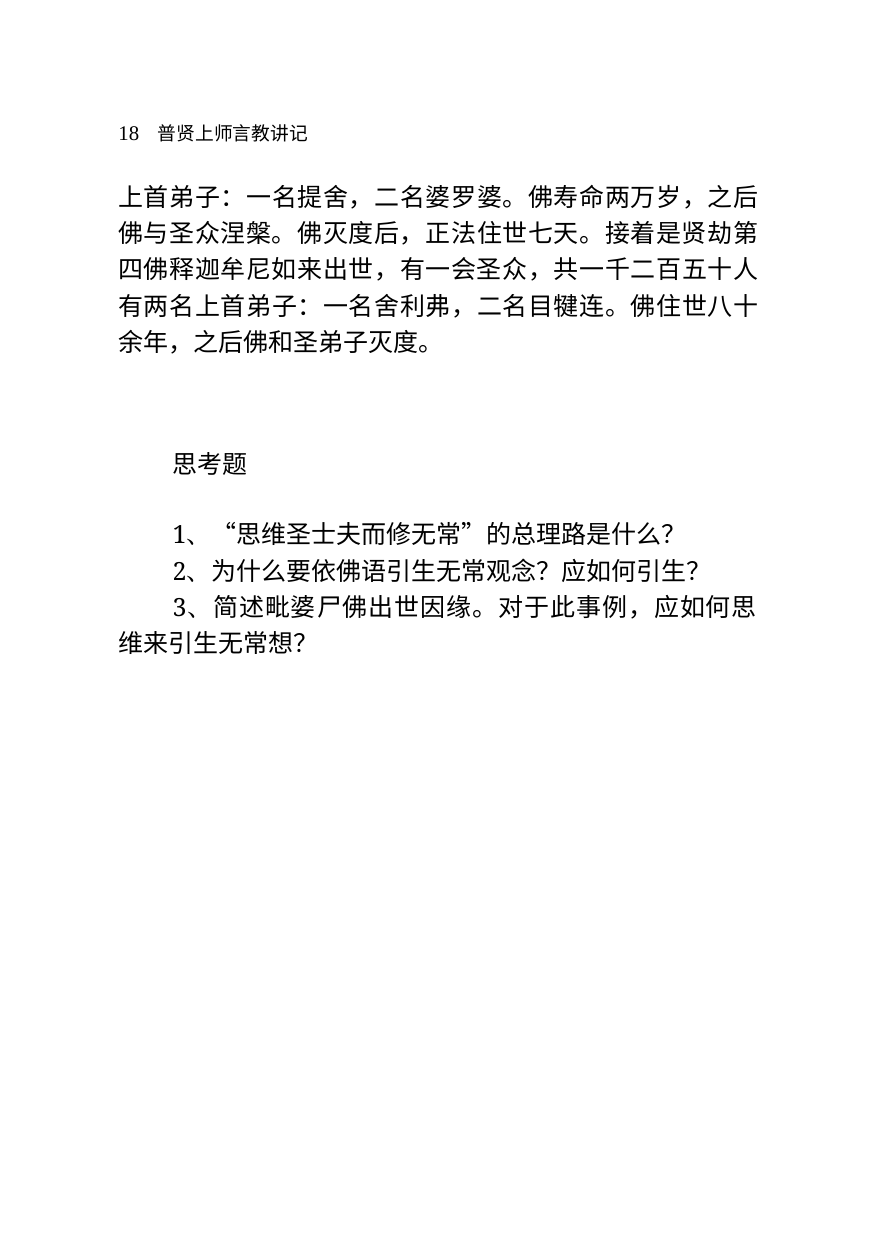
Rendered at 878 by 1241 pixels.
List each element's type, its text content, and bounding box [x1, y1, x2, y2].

text 1、“思维圣士夫而修无常”的总理路是什么？ [118, 515, 759, 551]
text 思考题 [118, 445, 759, 481]
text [118, 177, 759, 358]
text 3、简述毗婆尸佛出世因缘。对于此事例，应如何思维来引生无常想？ [118, 587, 759, 660]
text 2、为什么要依佛语引生无常观念？应如何引生？ [118, 551, 759, 587]
